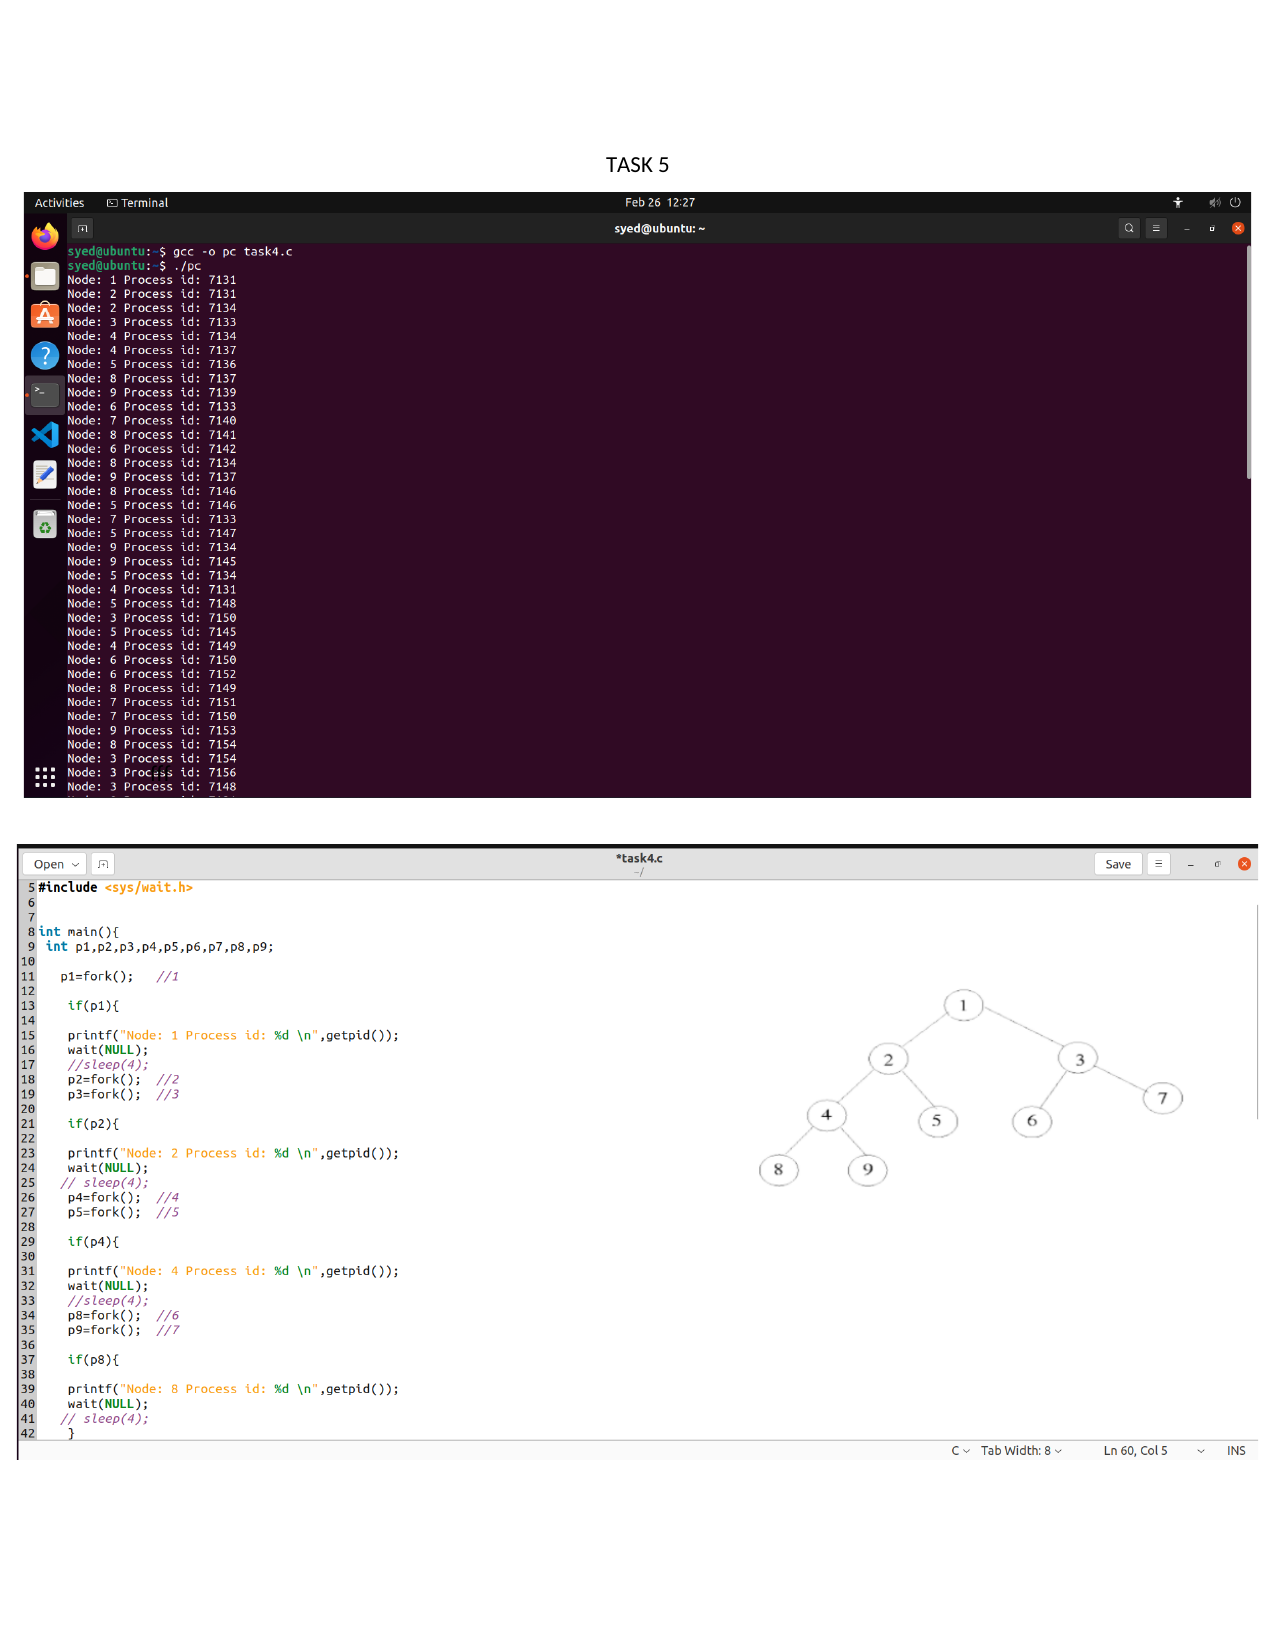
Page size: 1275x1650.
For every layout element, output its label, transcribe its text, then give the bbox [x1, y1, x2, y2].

text fff [150, 759, 1125, 787]
picture [16, 844, 1259, 1460]
text TASK 5 [150, 150, 1125, 178]
picture [23, 192, 1252, 798]
